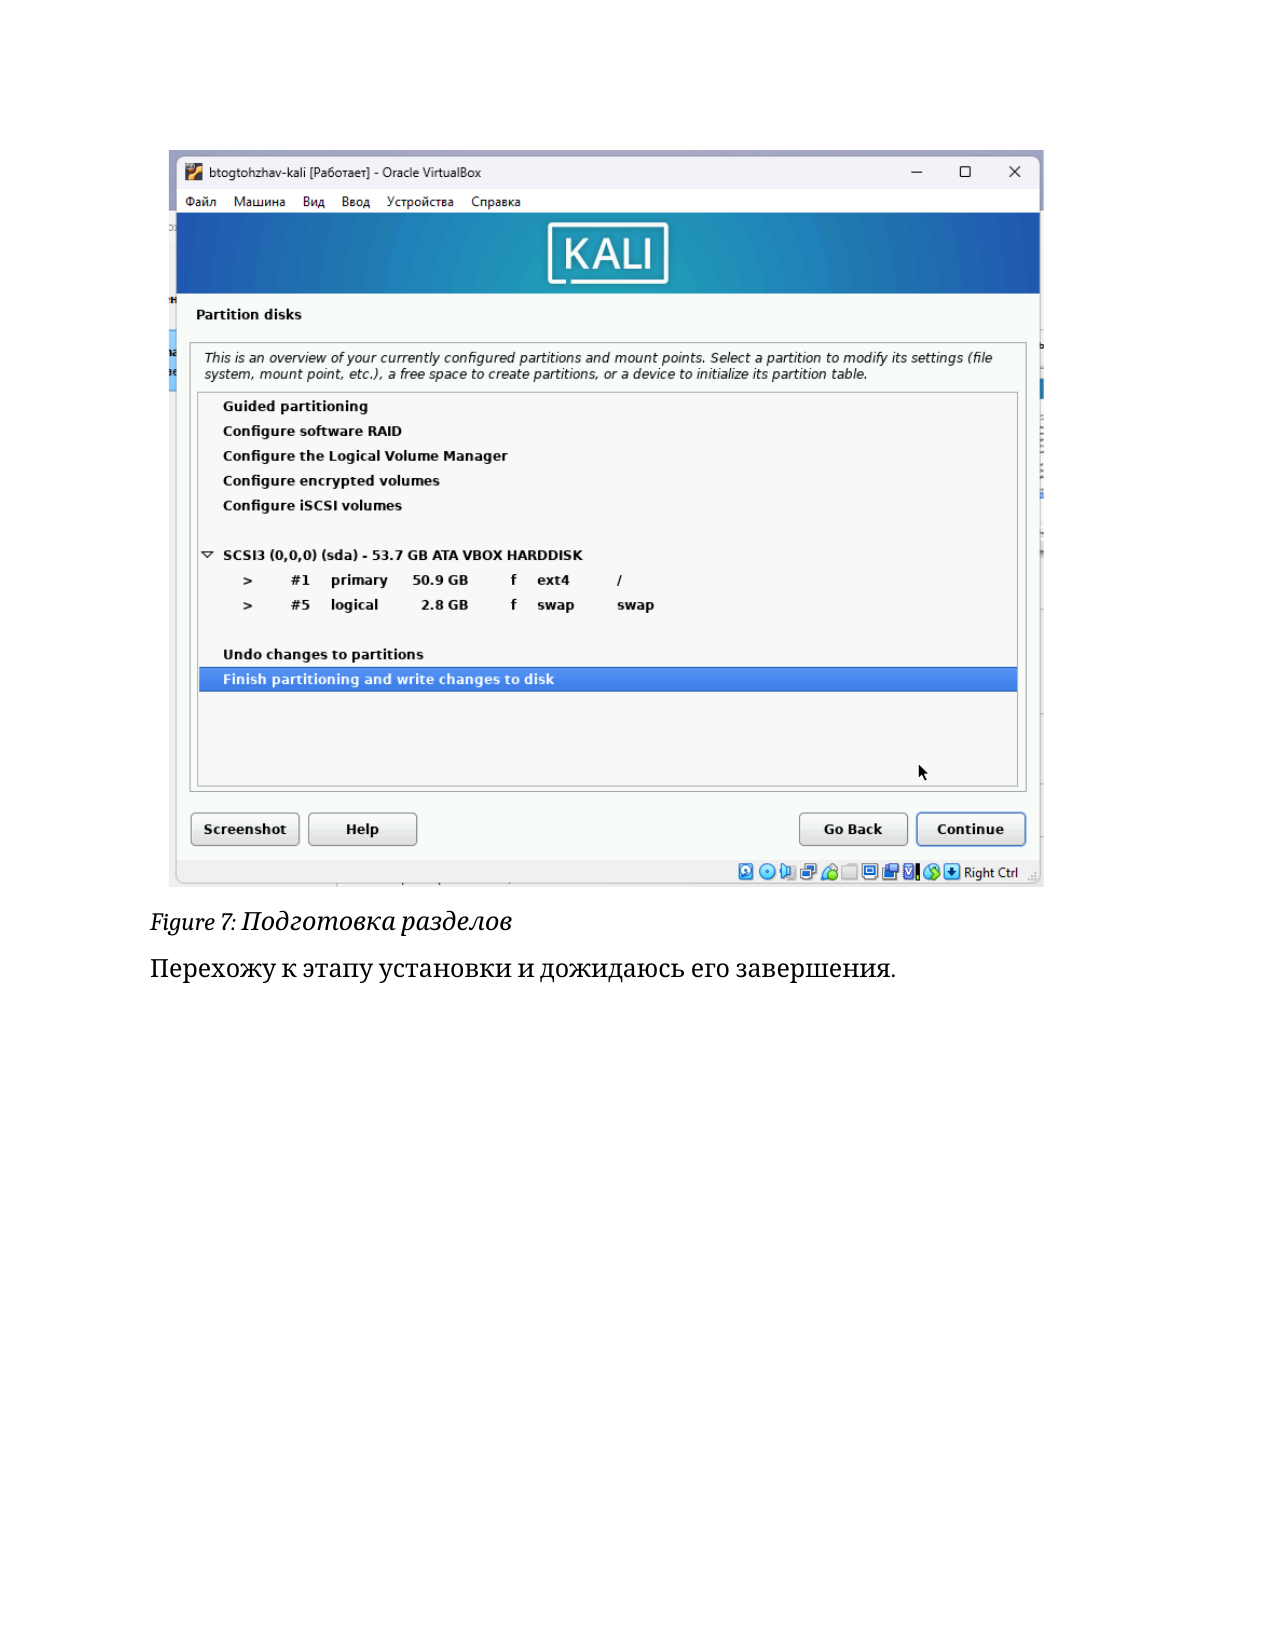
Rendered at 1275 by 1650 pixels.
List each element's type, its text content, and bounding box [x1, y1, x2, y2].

text Figure 7: Подготовка разделов [150, 908, 1125, 937]
text Перехожу к этапу установки и дожидаюсь его завершения. [150, 955, 1125, 984]
picture [168, 150, 1044, 887]
